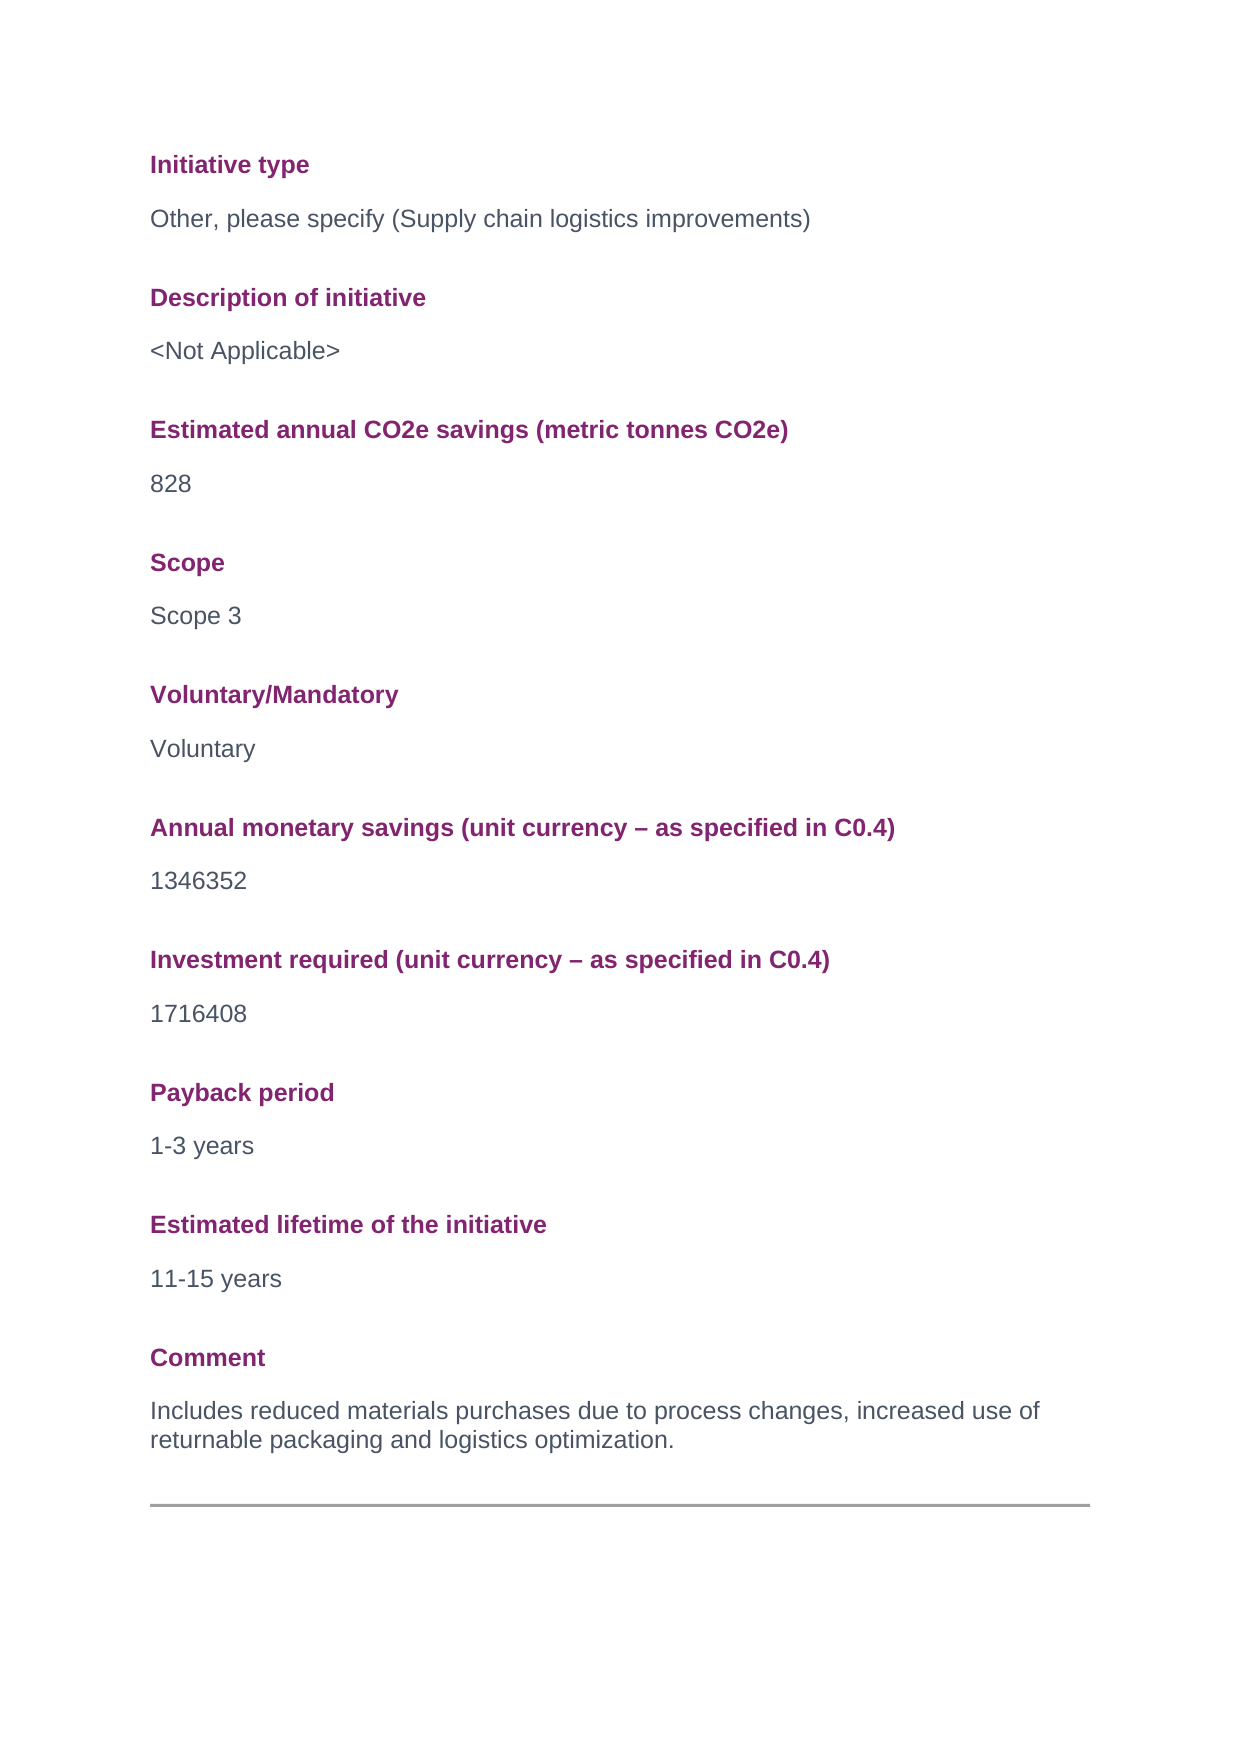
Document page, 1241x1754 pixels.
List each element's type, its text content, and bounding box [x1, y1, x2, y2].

text Scope 3 [150, 601, 1090, 630]
text 11-15 years [150, 1264, 1090, 1292]
text Includes reduced materials purchases due to process changes, increased use of returnable packaging and logistics optimization. [150, 1396, 1090, 1454]
text 1716408 [150, 999, 1090, 1027]
text Other, please specify (Supply chain logistics improvements) [150, 204, 1090, 232]
text <Not Applicable> [150, 336, 1090, 365]
subtitle Description of initiative [150, 282, 1090, 311]
text 1-3 years [150, 1131, 1090, 1160]
subtitle Investment required (unit currency – as specified in C0.4) [150, 945, 1090, 974]
subtitle Comment [150, 1342, 1090, 1371]
subtitle Voluntary/Mandatory [150, 680, 1090, 709]
text Voluntary [150, 734, 1090, 762]
subtitle Initiative type [150, 150, 1090, 179]
subtitle Payback period [150, 1077, 1090, 1106]
subtitle Scope [150, 547, 1090, 576]
subtitle Annual monetary savings (unit currency – as specified in C0.4) [150, 812, 1090, 841]
text 828 [150, 469, 1090, 497]
text 1346352 [150, 866, 1090, 895]
subtitle Estimated annual CO2e savings (metric tonnes CO2e) [150, 415, 1090, 444]
subtitle Estimated lifetime of the initiative [150, 1210, 1090, 1239]
